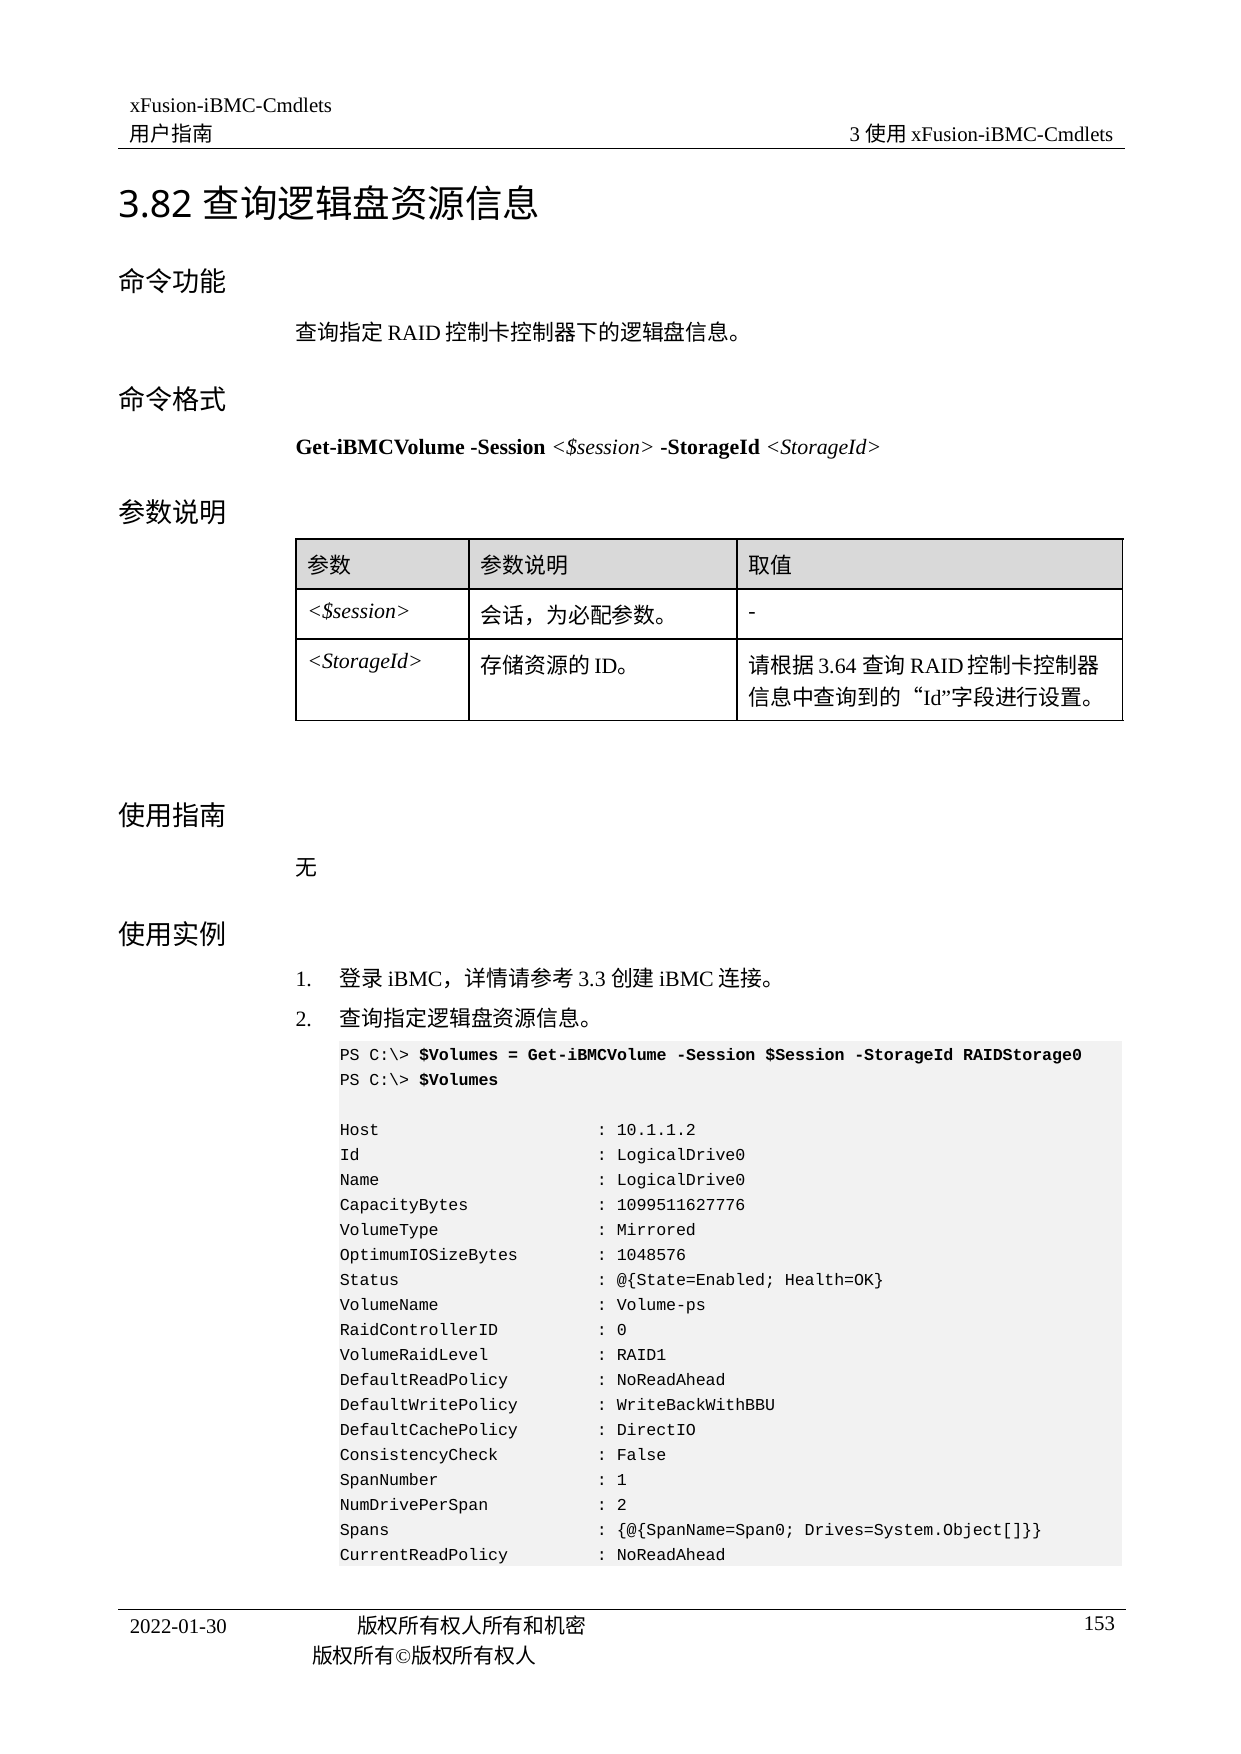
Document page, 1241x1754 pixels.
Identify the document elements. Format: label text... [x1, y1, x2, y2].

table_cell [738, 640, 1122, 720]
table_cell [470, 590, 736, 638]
text 使用实例 [118, 913, 1122, 952]
subtitle 查询逻辑盘资源信息 [118, 177, 1122, 228]
text 无 [295, 850, 1122, 882]
text 参数说明 [118, 491, 1122, 530]
text 命令功能 [118, 259, 1122, 299]
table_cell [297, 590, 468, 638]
text 使用指南 [118, 794, 1122, 834]
text Get-iBMCVolume -Session <$session> -StorageId <StorageId> [295, 434, 1122, 459]
text 命令格式 [118, 378, 1122, 418]
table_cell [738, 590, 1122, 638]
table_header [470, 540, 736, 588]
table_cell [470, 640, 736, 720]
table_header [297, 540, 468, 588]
list 查询指定逻辑盘资源信息。 [295, 1001, 1122, 1032]
list 登录iBMC，详情请参考3.3 创建iBMC连接。 [295, 961, 1122, 992]
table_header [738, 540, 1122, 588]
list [339, 1041, 1122, 1566]
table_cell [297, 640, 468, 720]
text 查询指定RAID控制卡控制器下的逻辑盘信息。 [295, 315, 1122, 347]
